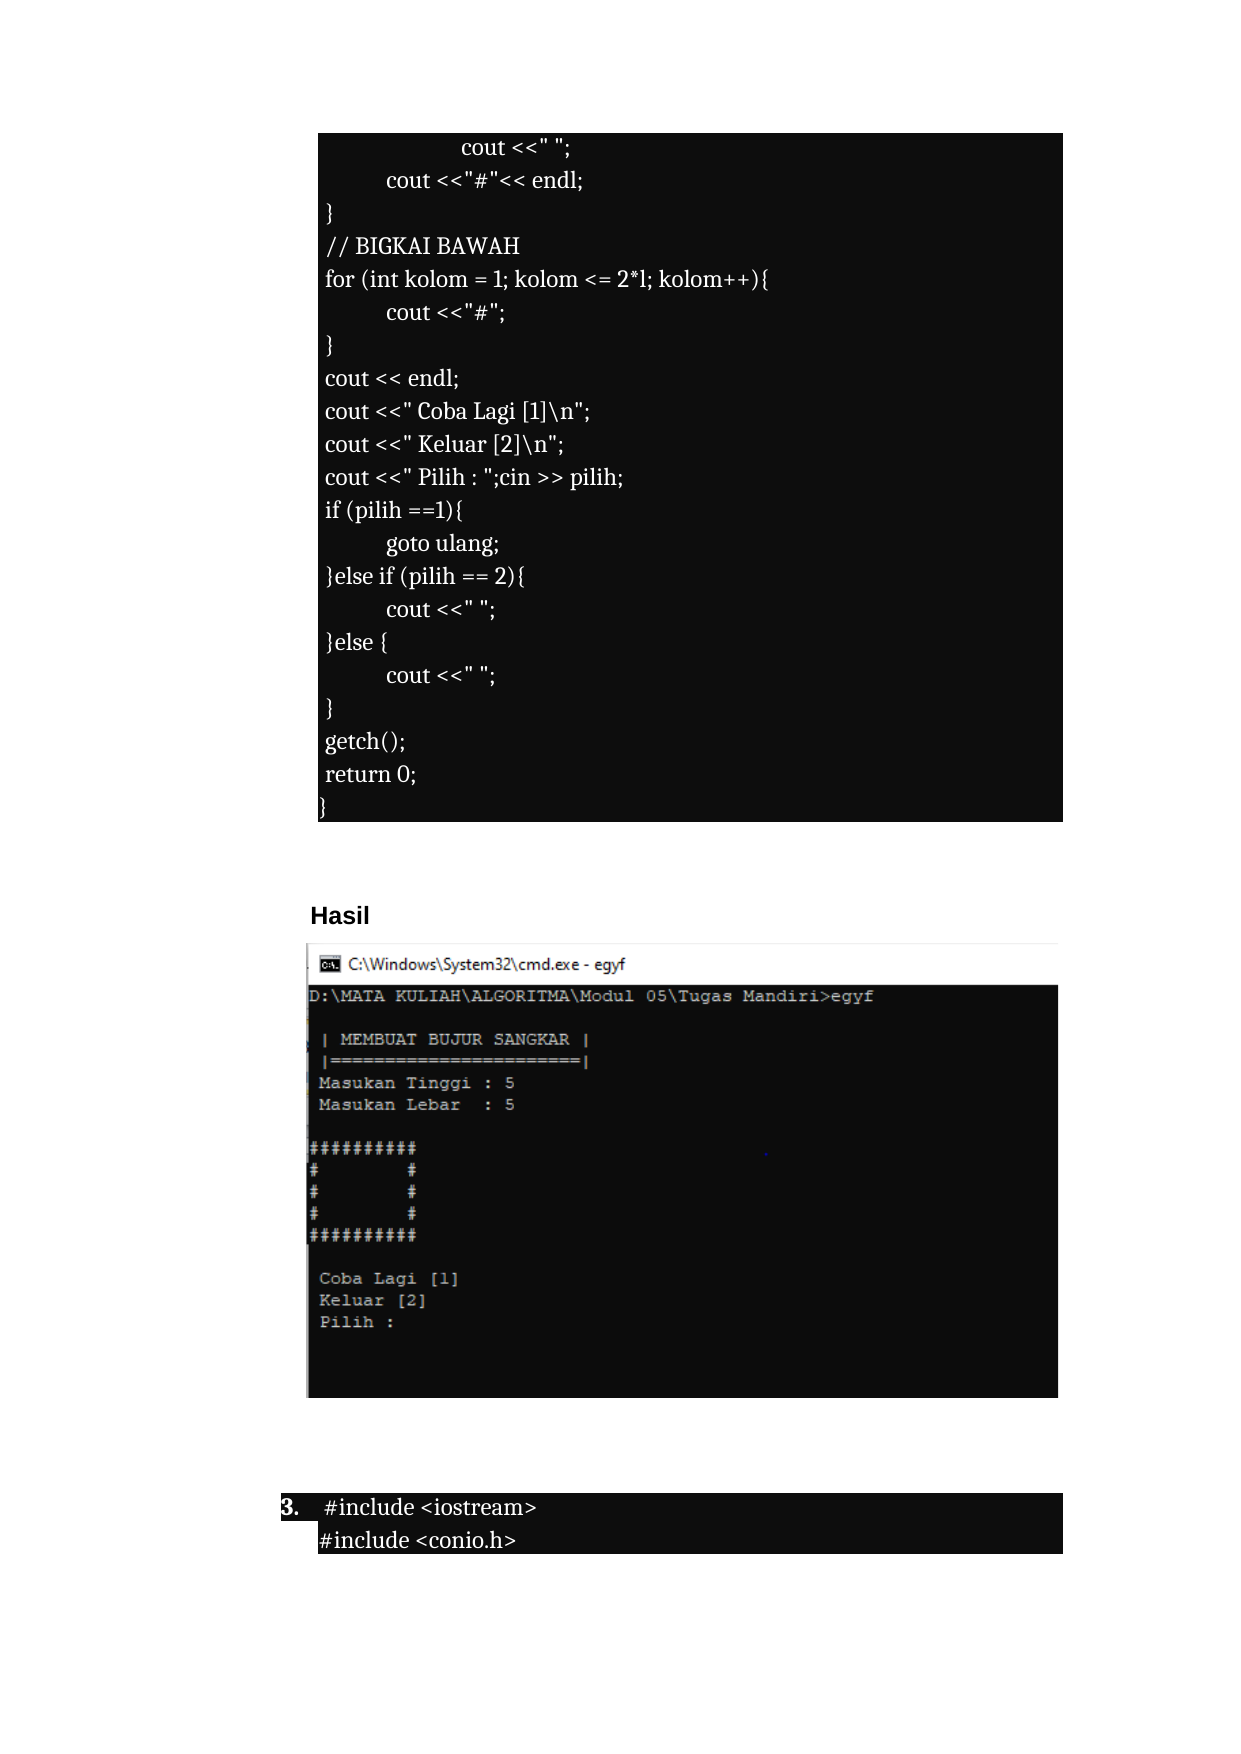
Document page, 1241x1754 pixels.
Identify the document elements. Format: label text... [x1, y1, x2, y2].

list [318, 265, 1063, 294]
list cout <<"#"<< endl; [318, 166, 1063, 195]
list } [318, 793, 1063, 822]
list return 0; [318, 760, 1063, 789]
list } [318, 694, 1063, 723]
list cout <<" Keluar [2]\n"; [318, 430, 1063, 459]
list #include <conio.h> [318, 1526, 1063, 1554]
list getch(); [318, 727, 1063, 756]
list }else { [318, 628, 1063, 657]
list cout << endl; [318, 364, 1063, 393]
list goto ulang; [318, 529, 1063, 558]
list cout <<" Pilih : ";cin >> pilih; [318, 463, 1063, 492]
list // BIGKAI BAWAH [318, 232, 1063, 261]
text Hasil [236, 901, 1063, 930]
list cout <<" "; [318, 595, 1063, 624]
list cout <<" "; [318, 133, 1063, 162]
list cout <<"#"; [318, 298, 1063, 327]
list } [318, 199, 1063, 228]
list #include <iostream> [281, 1493, 1063, 1521]
list if (pilih ==1){ [318, 496, 1063, 525]
list cout <<" Coba Lagi [1]\n"; [318, 397, 1063, 426]
list cout <<" "; [318, 661, 1063, 690]
picture [306, 943, 1059, 1398]
list }else if (pilih == 2){ [318, 562, 1063, 591]
list } [318, 331, 1063, 360]
